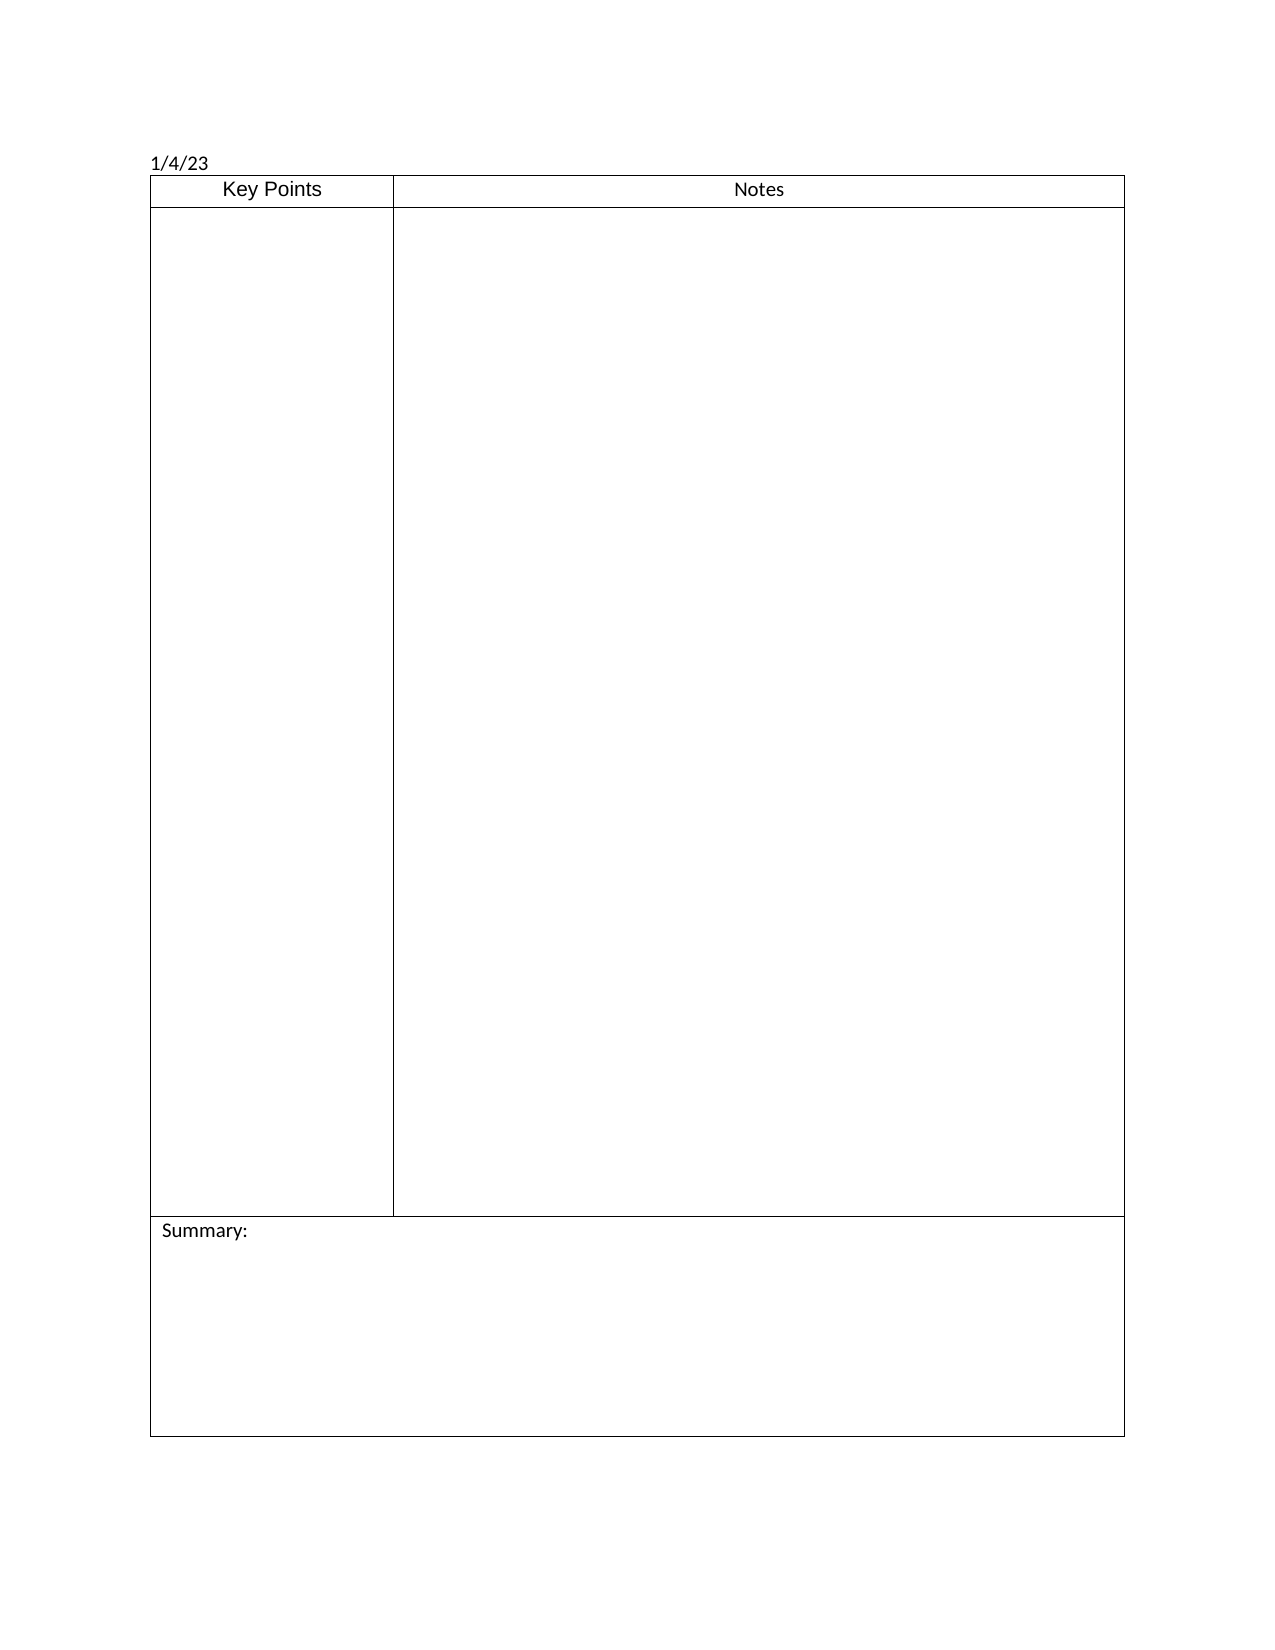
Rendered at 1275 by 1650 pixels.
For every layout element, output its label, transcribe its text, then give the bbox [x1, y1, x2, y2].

table_cell Summary: [151, 1217, 1124, 1436]
table_header Notes [394, 176, 1124, 207]
table_cell [394, 208, 1124, 1216]
table_header Key Points [151, 176, 393, 207]
table_cell [151, 208, 393, 1216]
text 1/4/23 [150, 150, 1125, 175]
